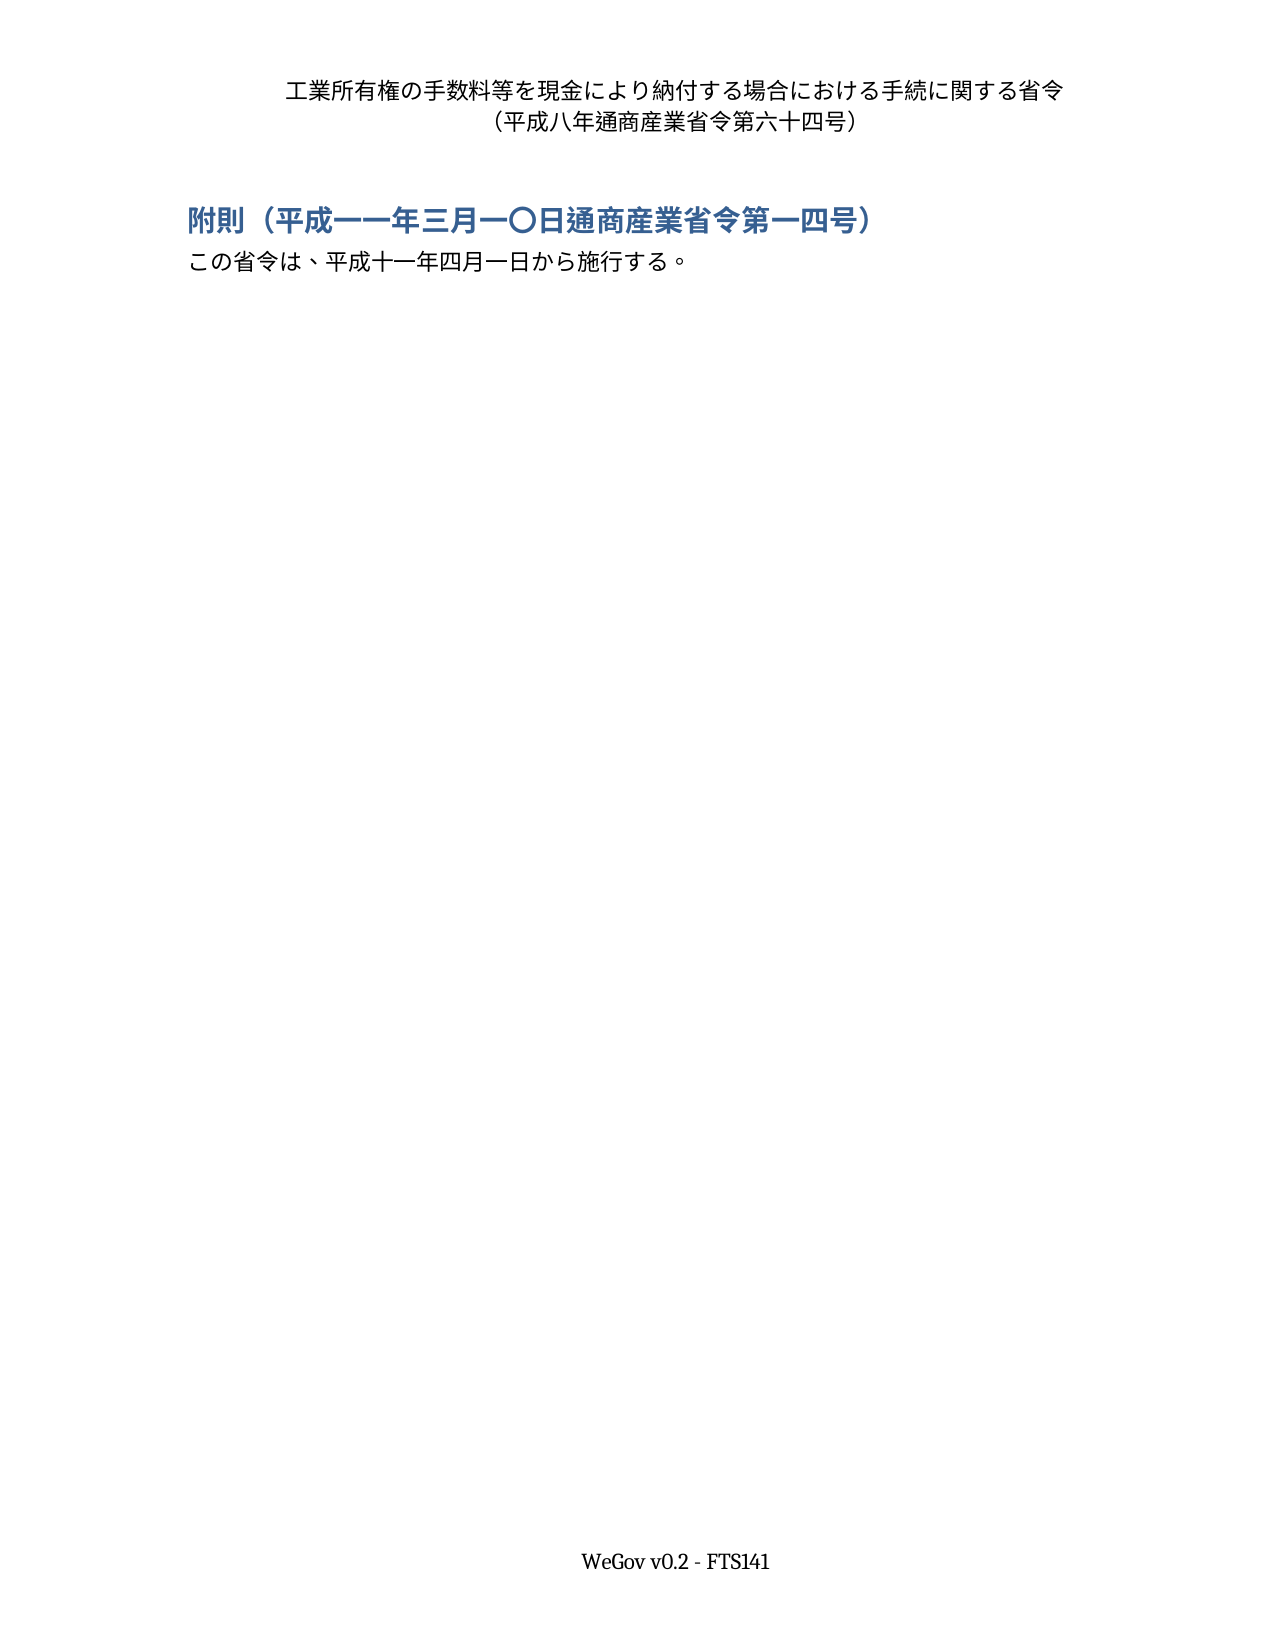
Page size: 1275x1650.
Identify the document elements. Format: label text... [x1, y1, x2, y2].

text この省令は、平成十一年四月一日から施行する。 [187, 246, 1087, 277]
subtitle 附則（平成一一年三月一〇日通商産業省令第一四号） [187, 200, 1087, 240]
